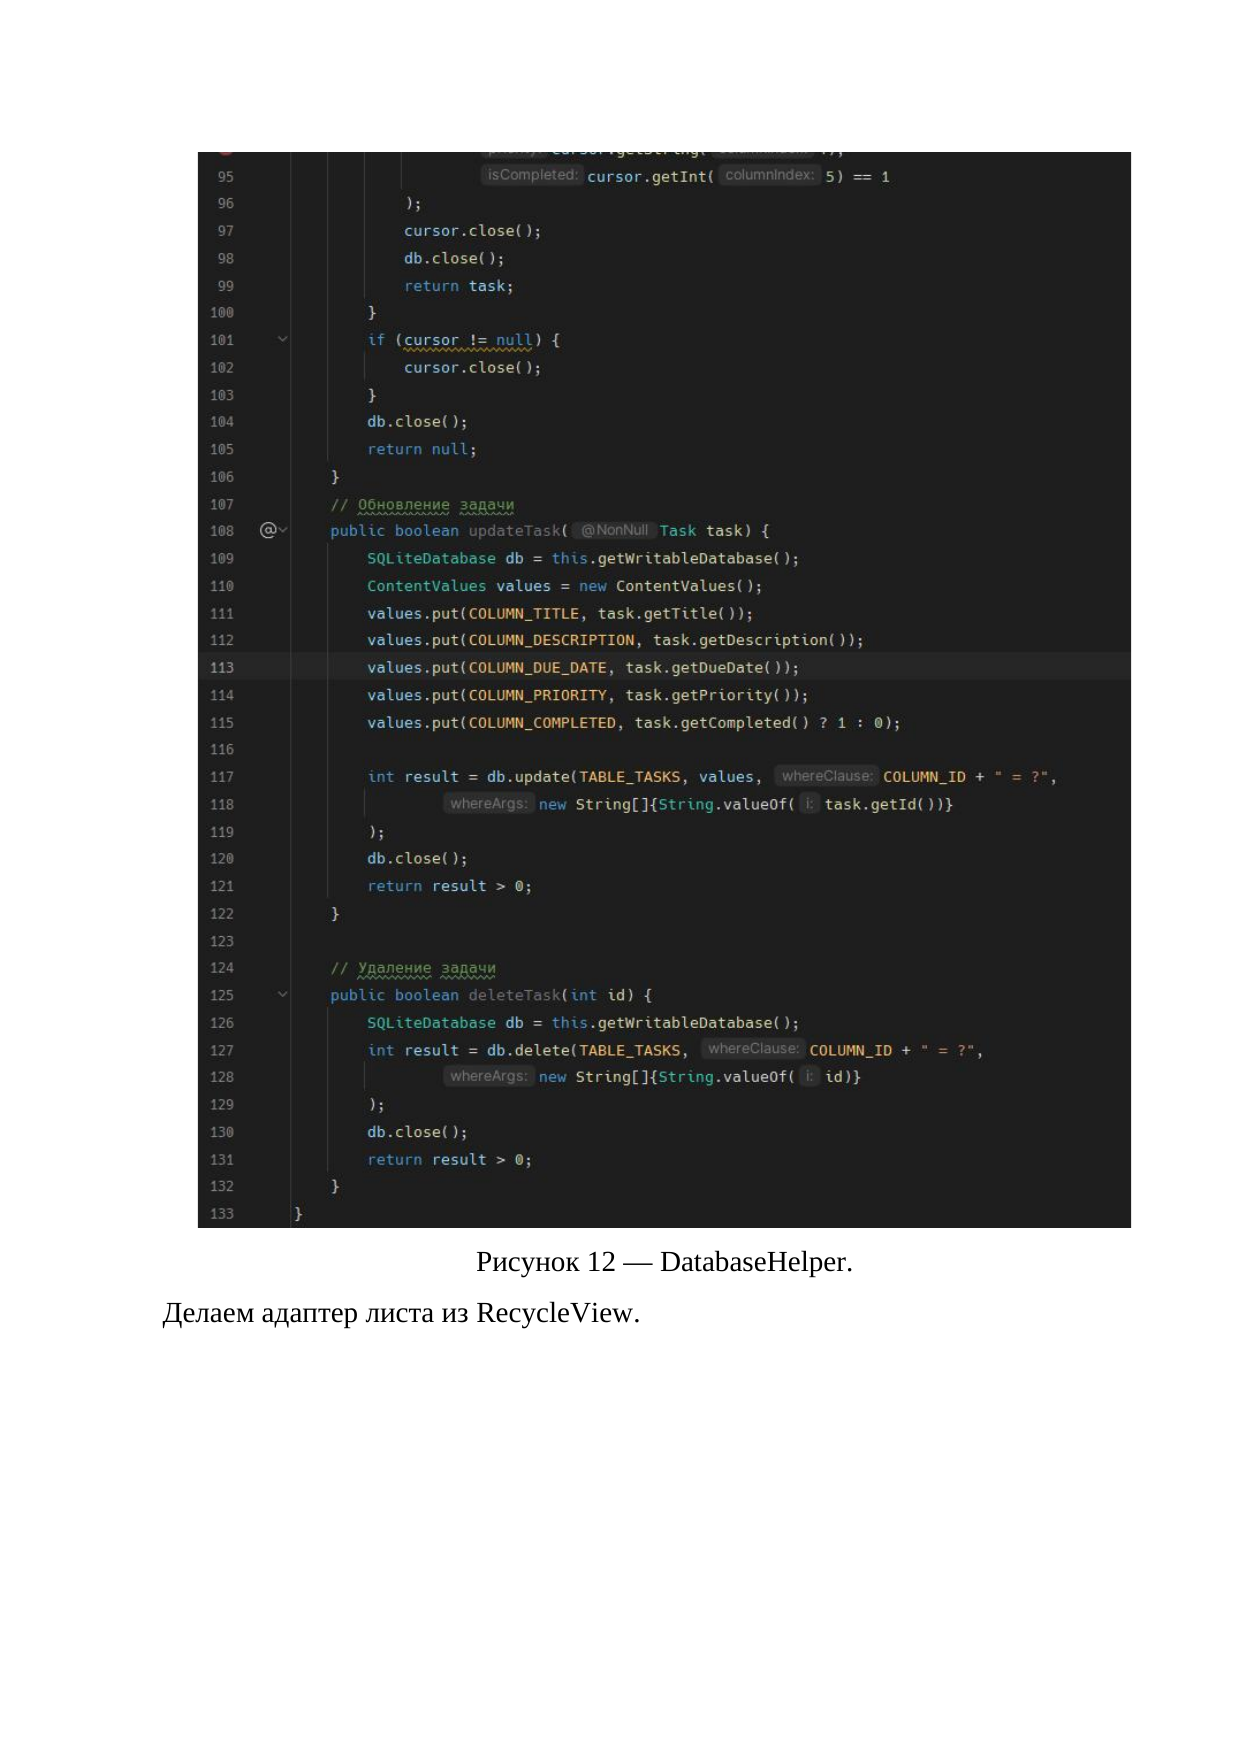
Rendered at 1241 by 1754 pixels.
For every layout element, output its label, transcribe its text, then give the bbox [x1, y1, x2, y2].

picture [197, 152, 1132, 1228]
text Делаем адаптер листа из RecycleView. [162, 1295, 1166, 1328]
